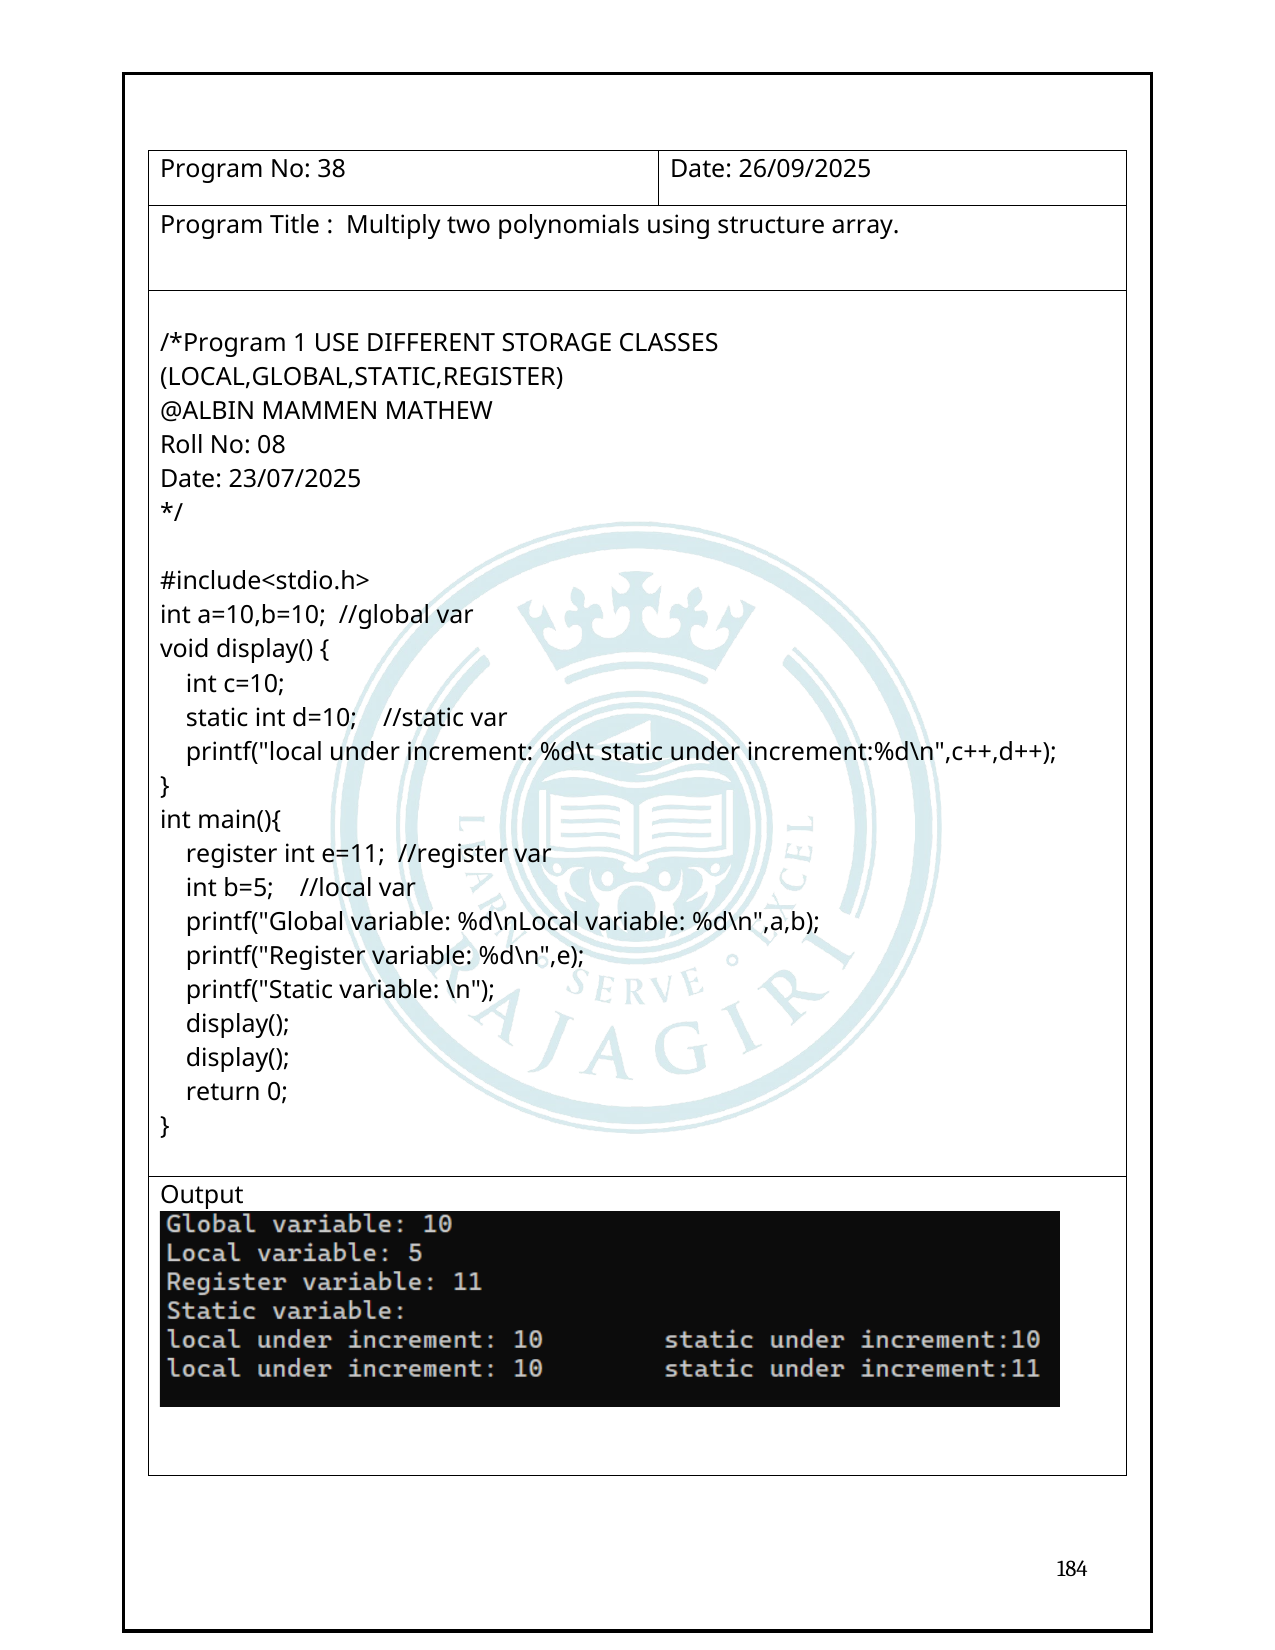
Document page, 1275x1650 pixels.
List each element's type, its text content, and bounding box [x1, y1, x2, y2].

table_header Date: 26/09/2025 [659, 151, 1126, 205]
table_cell Program Title : Multiply two polynomials using structure array. [149, 206, 1126, 289]
table_header Program No: 38 [149, 151, 658, 205]
table_cell Output [149, 1177, 1126, 1475]
picture [159, 1211, 1060, 1407]
